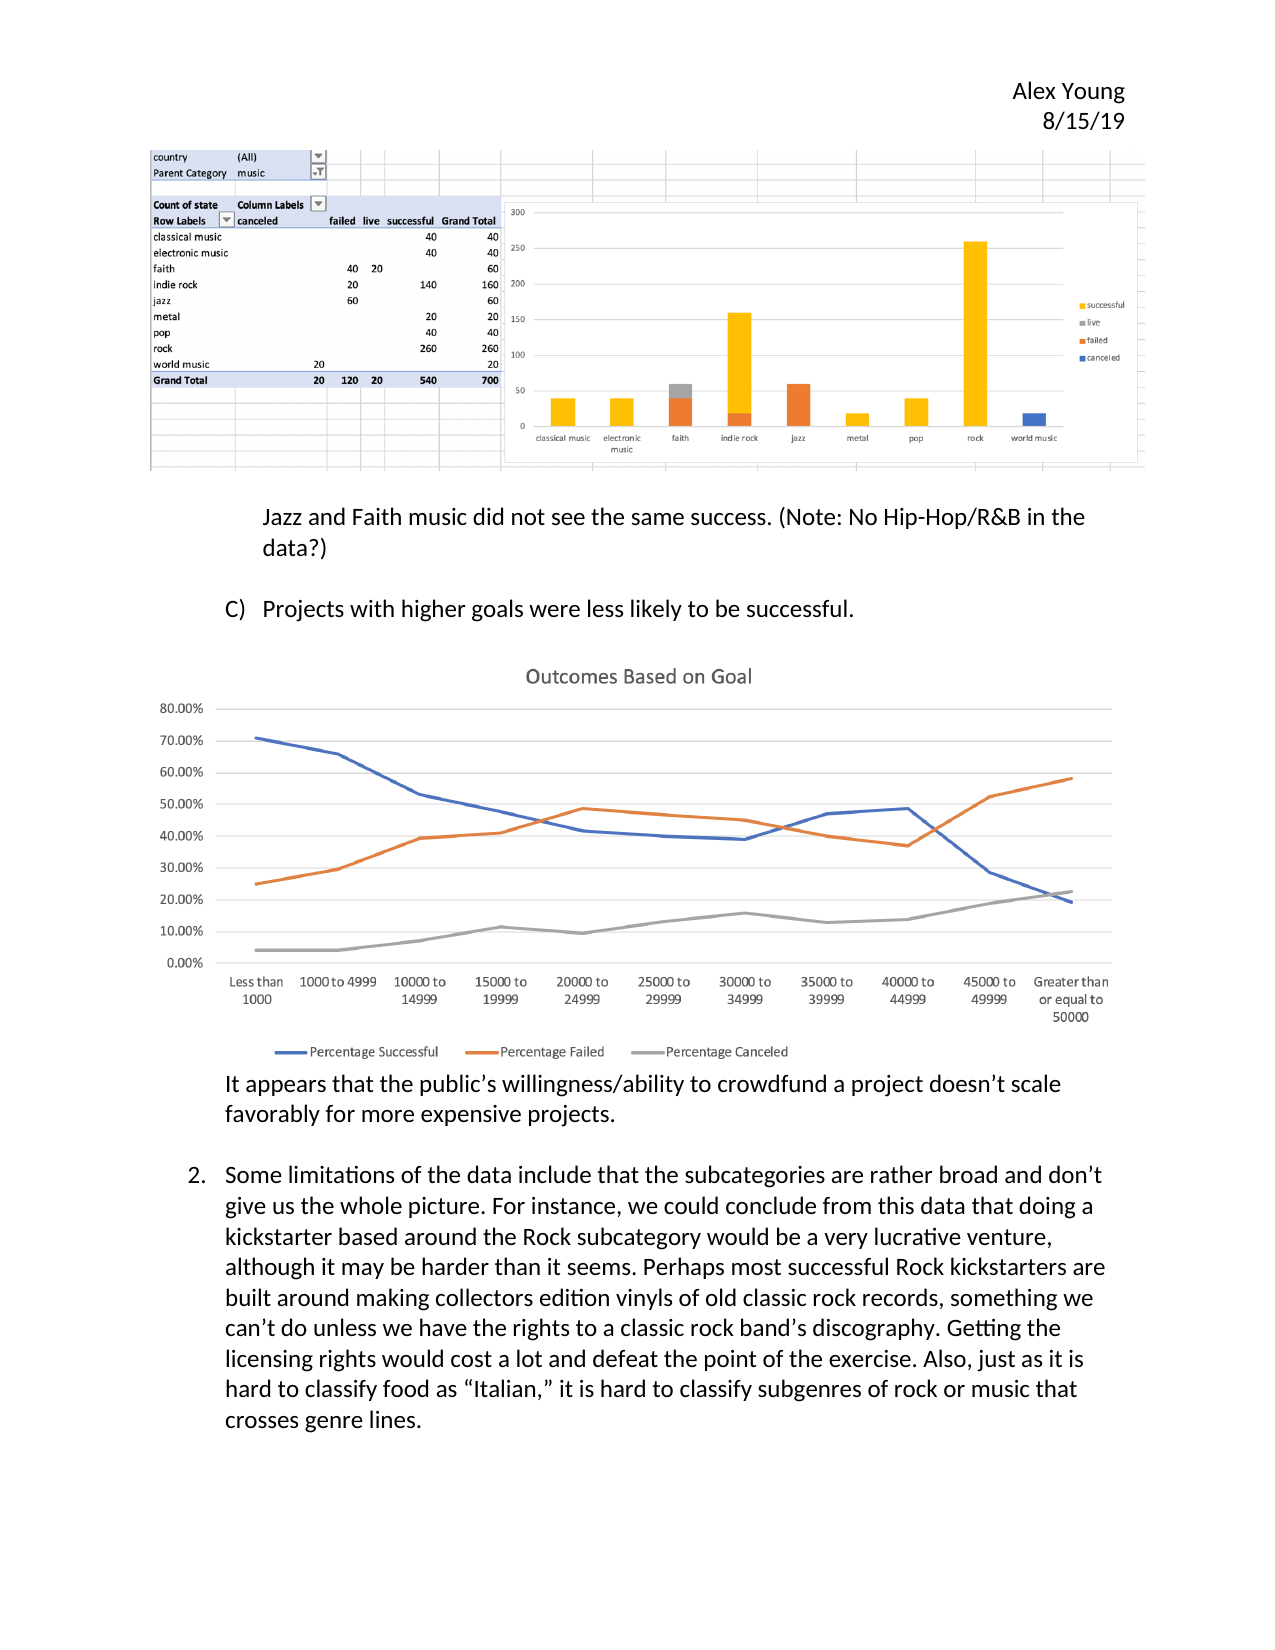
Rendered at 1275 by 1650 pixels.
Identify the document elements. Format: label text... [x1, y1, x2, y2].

list Jazz and Faith music did not see the same success. (Note: No Hip-Hop/R&B in the data?) [262, 501, 1125, 562]
list Some limitations of the data include that the subcategories are rather broad and don’t give us the whole picture. For instance, we could conclude from this data that doing a kickstarter based around the Rock subcategory would be a very lucrative venture, although it may be harder than it seems. Perhaps most successful Rock kickstarters are built around making collectors edition vinyls of old classic rock records, something we can’t do unless we have the rights to a classic rock band’s discography. Getting the licensing rights would cost a lot and defeat the point of the exercise. Also, just as it is hard to classify food as “Italian,” it is hard to classify subgenres of rock or music that crosses genre lines. [187, 1160, 1125, 1434]
picture [150, 653, 1125, 1069]
list Projects with higher goals were less likely to be successful. [225, 593, 1125, 623]
picture [150, 150, 1146, 471]
text It appears that the public’s willingness/ability to crowdfund a project doesn’t scale favorably for more expensive projects. [225, 1069, 1125, 1129]
